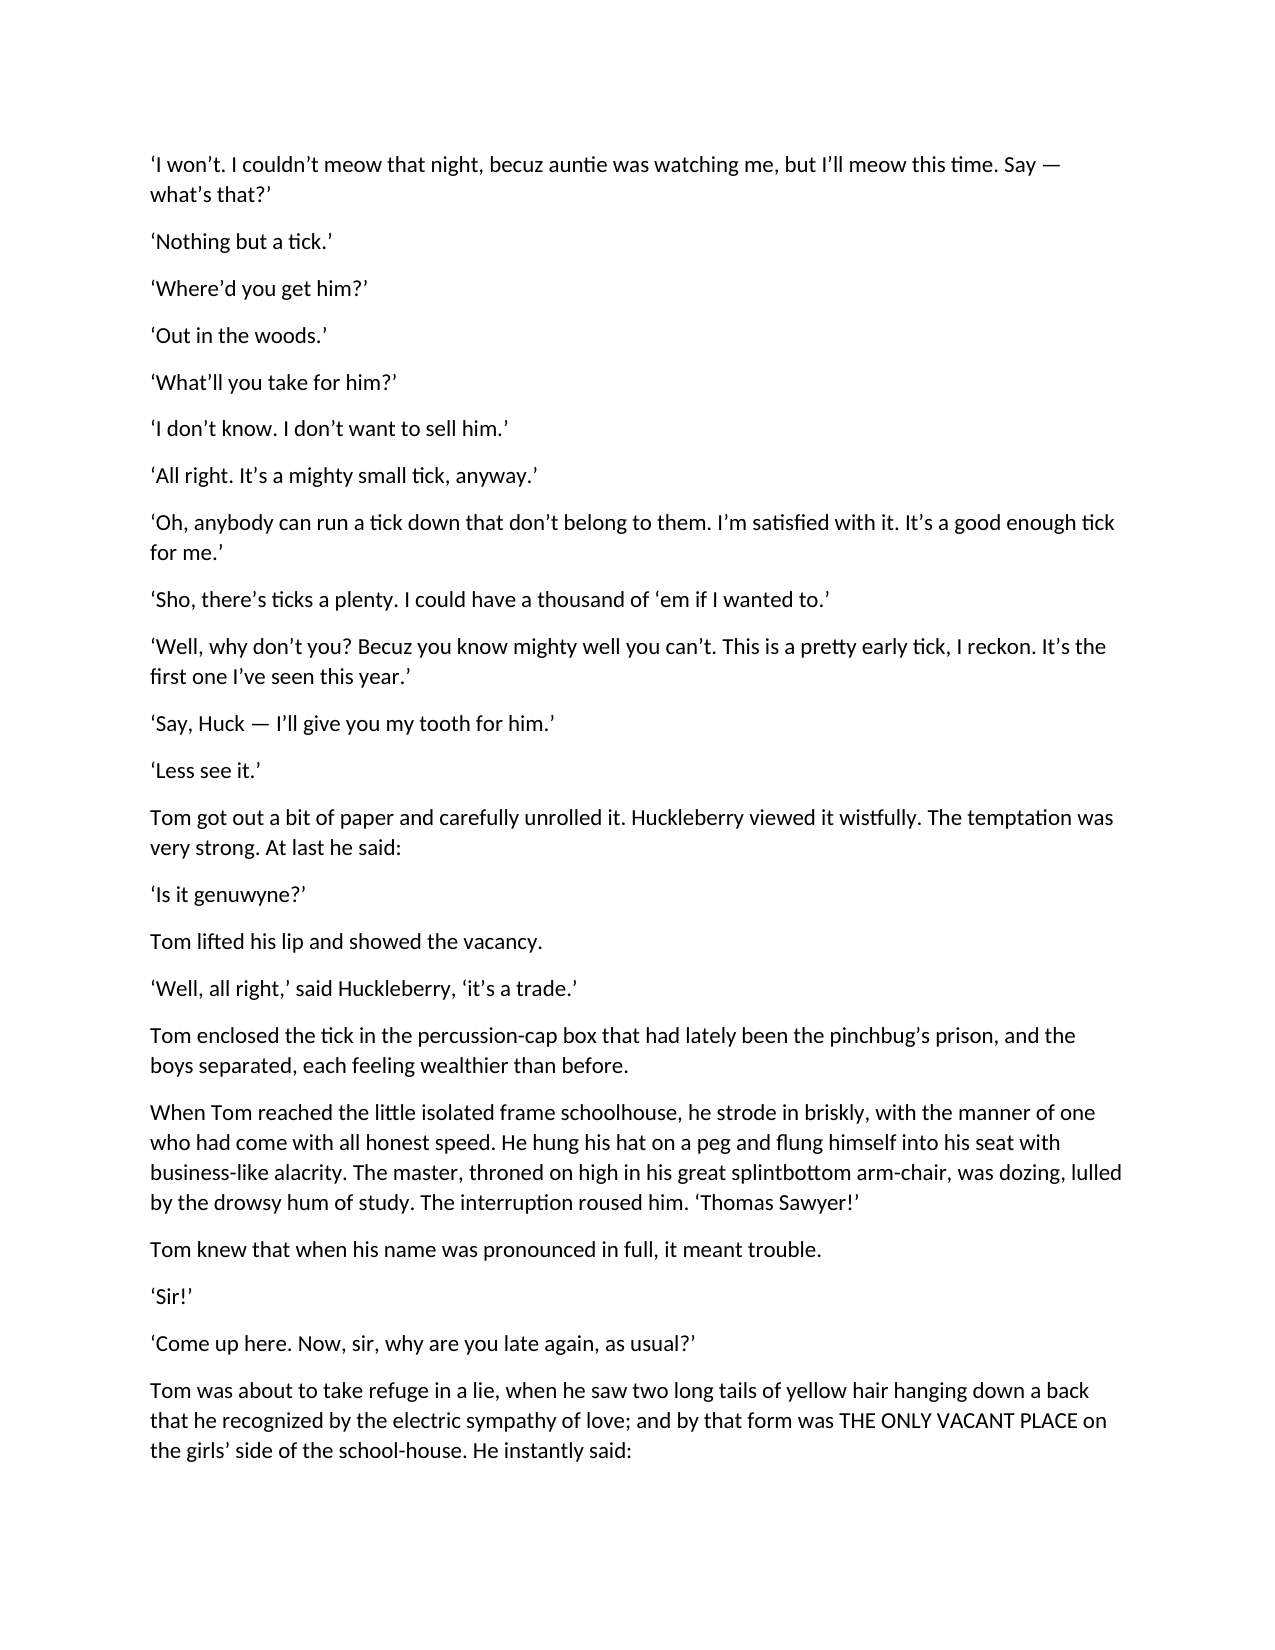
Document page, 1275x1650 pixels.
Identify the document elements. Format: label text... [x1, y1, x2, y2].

text ‘Nothing but a tick.’ [150, 227, 1125, 255]
text Tom enclosed the tick in the percussion-cap box that had lately been the pinchbug’s prison, and the boys separated, each feeling wealthier than before. [150, 1021, 1125, 1079]
text ‘Sho, there’s ticks a plenty. I could have a thousand of ‘em if I wanted to.’ [150, 585, 1125, 613]
text Tom knew that when his name was pronounced in full, it meant trouble. [150, 1235, 1125, 1263]
text ‘Less see it.’ [150, 756, 1125, 784]
text ‘Out in the woods.’ [150, 321, 1125, 349]
text ‘Oh, anybody can run a tick down that don’t belong to them. I’m satisfied with it. It’s a good enough tick for me.’ [150, 508, 1125, 567]
text ‘What’ll you take for him?’ [150, 368, 1125, 396]
text Tom lifted his lip and showed the vacancy. [150, 927, 1125, 955]
text ‘I don’t know. I don’t want to sell him.’ [150, 414, 1125, 443]
text ‘Where’d you get him?’ [150, 274, 1125, 302]
text ‘I won’t. I couldn’t meow that night, becuz auntie was watching me, but I’ll meow this time. Say — what’s that?’ [150, 150, 1125, 208]
text ‘Sir!’ [150, 1282, 1125, 1310]
text ‘Come up here. Now, sir, why are you late again, as usual?’ [150, 1329, 1125, 1357]
text ‘Is it genuwyne?’ [150, 880, 1125, 908]
text ‘Well, all right,’ said Huckleberry, ‘it’s a trade.’ [150, 974, 1125, 1002]
text ‘All right. It’s a mighty small tick, anyway.’ [150, 461, 1125, 489]
text ‘Say, Huck — I’ll give you my tooth for him.’ [150, 709, 1125, 737]
text Tom got out a bit of paper and carefully unrolled it. Huckleberry viewed it wistfully. The temptation was very strong. At last he said: [150, 803, 1125, 861]
text ‘Well, why don’t you? Becuz you know mighty well you can’t. This is a pretty early tick, I reckon. It’s the first one I’ve seen this year.’ [150, 632, 1125, 691]
text Tom was about to take refuge in a lie, when he saw two long tails of yellow hair hanging down a back that he recognized by the electric sympathy of love; and by that form was THE ONLY VACANT PLACE on the girls’ side of the school-house. He instantly said: [150, 1376, 1125, 1464]
text When Tom reached the little isolated frame schoolhouse, he strode in briskly, with the manner of one who had come with all honest speed. He hung his hat on a peg and flung himself into his seat with business-like alacrity. The master, throned on high in his great splintbottom arm-chair, was dozing, lulled by the drowsy hum of study. The interruption roused him. ‘Thomas Sawyer!’ [150, 1098, 1125, 1217]
